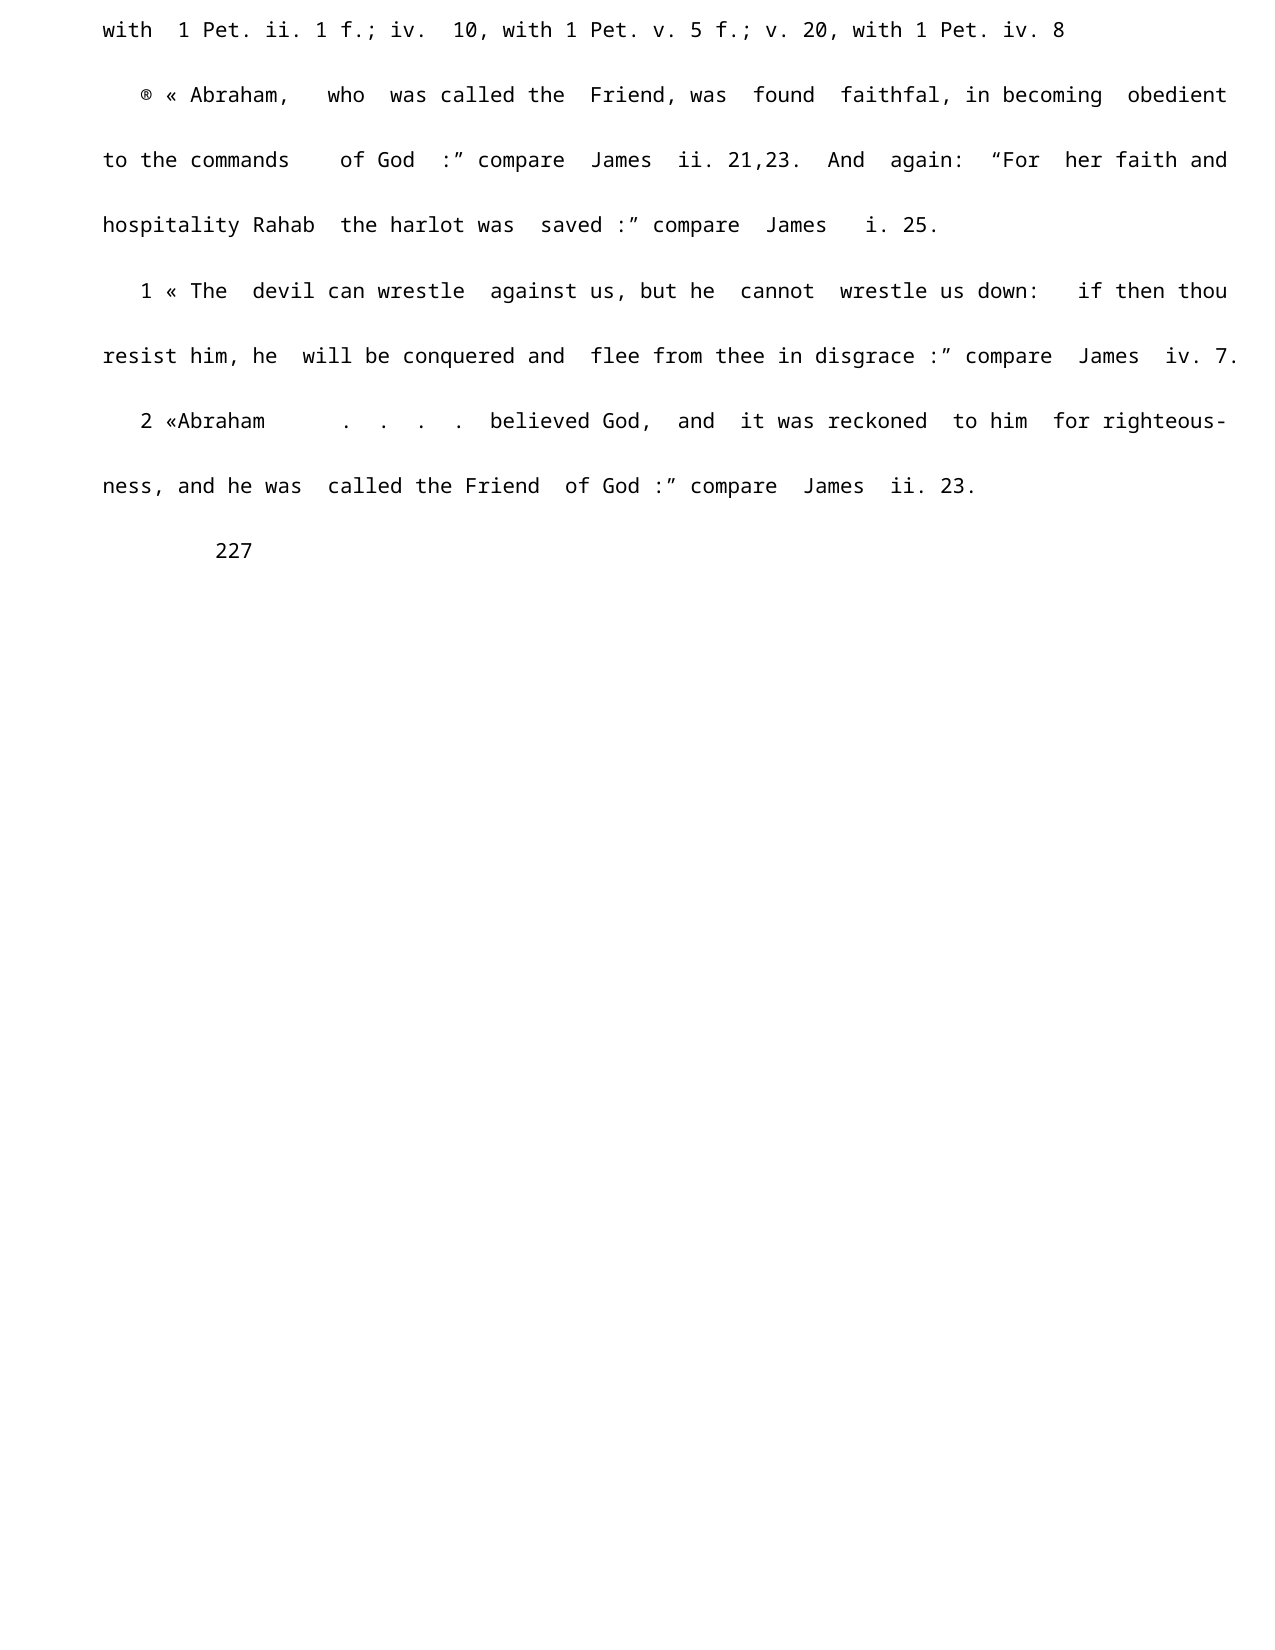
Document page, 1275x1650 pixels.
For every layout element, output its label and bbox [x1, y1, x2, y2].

text [15, 15, 1260, 1149]
